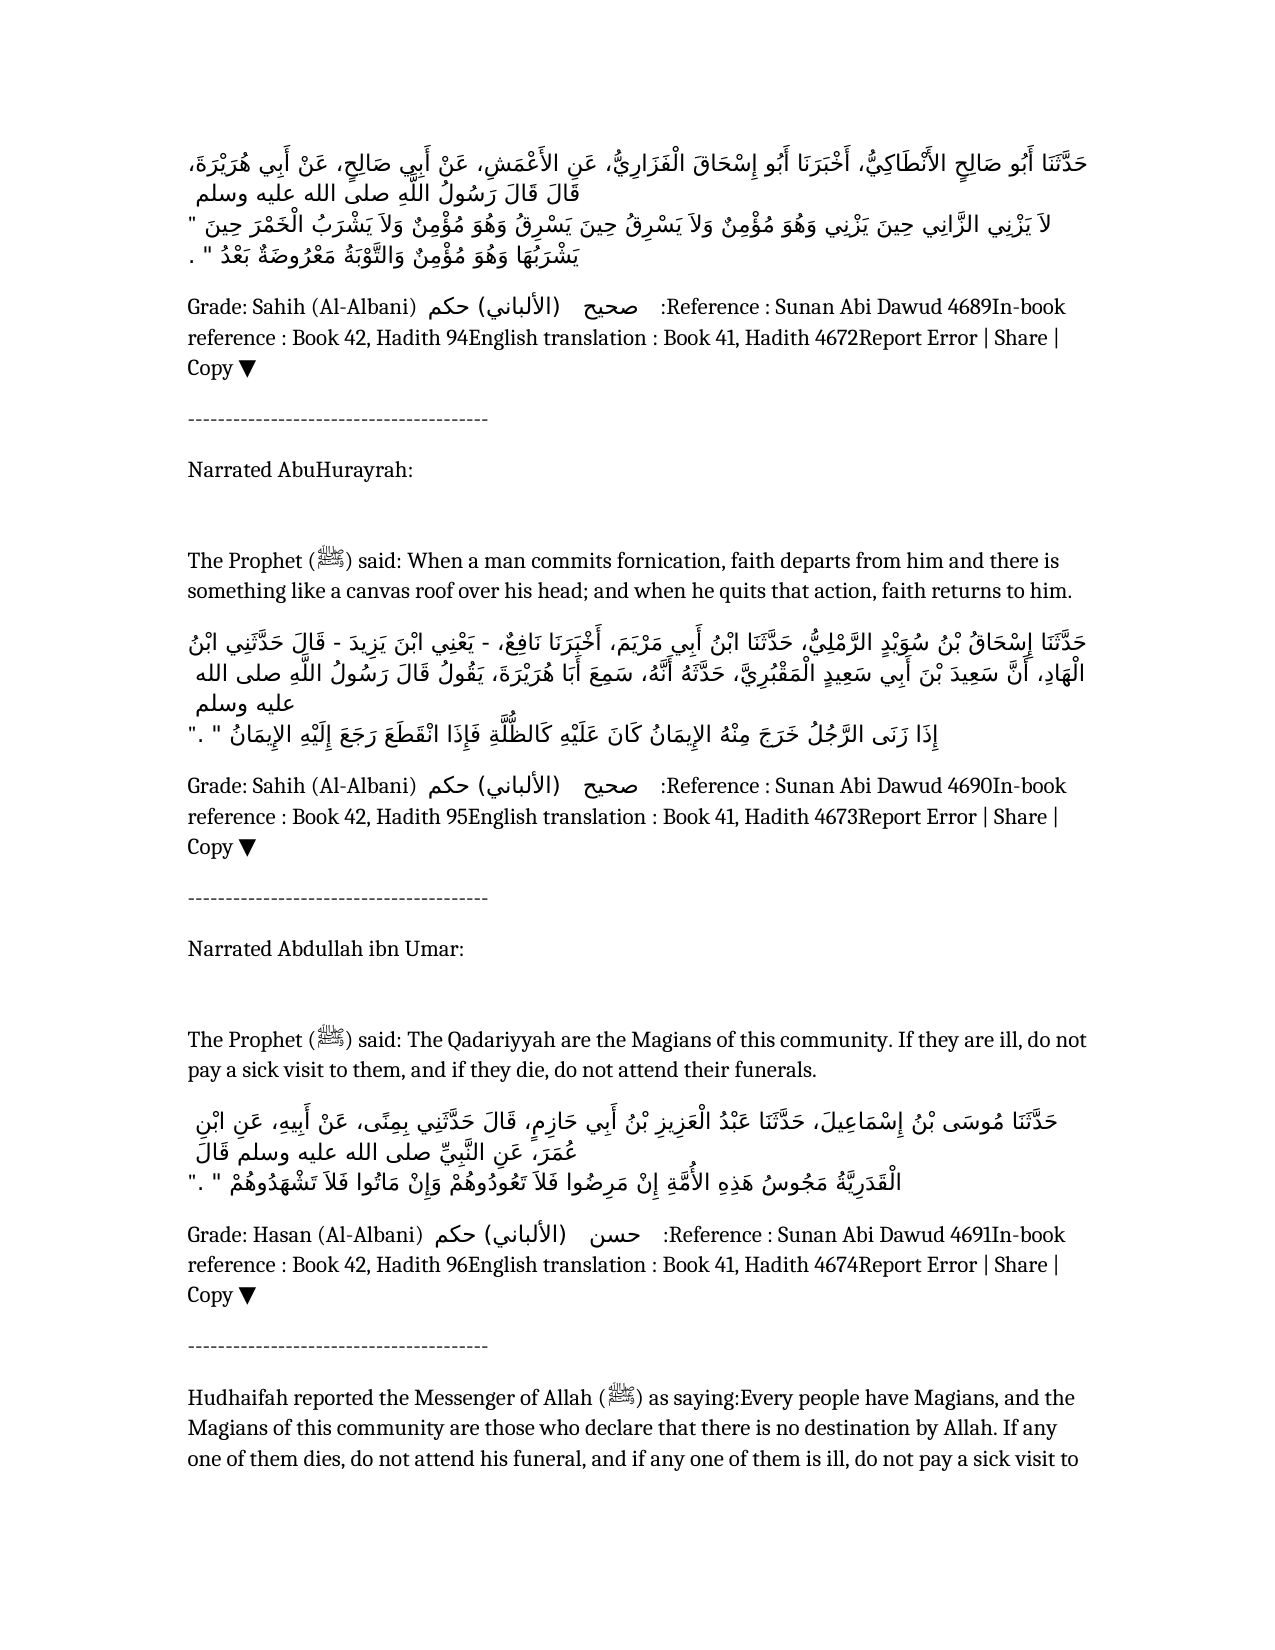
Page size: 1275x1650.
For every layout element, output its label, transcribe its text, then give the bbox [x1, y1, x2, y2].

text حَدَّثَنَا إِسْحَاقُ بْنُ سُوَيْدٍ الرَّمْلِيُّ، حَدَّثَنَا ابْنُ أَبِي مَرْيَمَ، أَخْبَرَنَا نَافِعٌ، - يَعْنِي ابْنَ يَزِيدَ - قَالَ حَدَّثَنِي ابْنُ الْهَادِ، أَنَّ سَعِيدَ بْنَ أَبِي سَعِيدٍ الْمَقْبُرِيَّ، حَدَّثَهُ أَنَّهُ، سَمِعَ أَبَا هُرَيْرَةَ، يَقُولُ قَالَ رَسُولُ اللَّهِ صلى الله عليه وسلم ‏ "‏ إِذَا زَنَى الرَّجُلُ خَرَجَ مِنْهُ الإِيمَانُ كَانَ عَلَيْهِ كَالظُّلَّةِ فَإِذَا انْقَطَعَ رَجَعَ إِلَيْهِ الإِيمَانُ ‏"‏ ‏.‏ [187, 629, 1087, 748]
text حَدَّثَنَا أَبُو صَالِحٍ الأَنْطَاكِيُّ، أَخْبَرَنَا أَبُو إِسْحَاقَ الْفَزَارِيُّ، عَنِ الأَعْمَشِ، عَنْ أَبِي صَالِحٍ، عَنْ أَبِي هُرَيْرَةَ، قَالَ قَالَ رَسُولُ اللَّهِ صلى الله عليه وسلم ‏ "‏ لاَ يَزْنِي الزَّانِي حِينَ يَزْنِي وَهُوَ مُؤْمِنٌ وَلاَ يَسْرِقُ حِينَ يَسْرِقُ وَهُوَ مُؤْمِنٌ وَلاَ يَشْرَبُ الْخَمْرَ حِينَ يَشْرَبُهَا وَهُوَ مُؤْمِنٌ وَالتَّوْبَةُ مَعْرُوضَةٌ بَعْدُ ‏"‏ ‏.‏ [187, 150, 1087, 269]
text Narrated AbuHurayrah: The Prophet (ﷺ) said: When a man commits fornication, faith departs from him and there is something like a canvas roof over his head; and when he quits that action, faith returns to him. [187, 457, 1087, 604]
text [187, 1384, 1087, 1472]
text حَدَّثَنَا مُوسَى بْنُ إِسْمَاعِيلَ، حَدَّثَنَا عَبْدُ الْعَزِيزِ بْنُ أَبِي حَازِمٍ، قَالَ حَدَّثَنِي بِمِنًى، عَنْ أَبِيهِ، عَنِ ابْنِ عُمَرَ، عَنِ النَّبِيِّ صلى الله عليه وسلم قَالَ ‏ "‏ الْقَدَرِيَّةُ مَجُوسُ هَذِهِ الأُمَّةِ إِنْ مَرِضُوا فَلاَ تَعُودُوهُمْ وَإِنْ مَاتُوا فَلاَ تَشْهَدُوهُمْ ‏"‏ ‏.‏ [187, 1108, 1087, 1196]
text Narrated Abdullah ibn Umar: The Prophet (ﷺ) said: The Qadariyyah are the Magians of this community. If they are ill, do not pay a sick visit to them, and if they die, do not attend their funerals. [187, 936, 1087, 1084]
text ---------------------------------------- [187, 406, 1087, 432]
text ---------------------------------------- [187, 885, 1087, 911]
text Grade: Sahih (Al-Albani) صحيح (الألباني) حكم :Reference : Sunan Abi Dawud 4690In-book reference : Book 42, Hadith 95English translation : Book 41, Hadith 4673Report Error | Share | Copy ▼ [187, 773, 1087, 860]
text Grade: Hasan (Al-Albani) حسن (الألباني) حكم :Reference : Sunan Abi Dawud 4691In-book reference : Book 42, Hadith 96English translation : Book 41, Hadith 4674Report Error | Share | Copy ▼ [187, 1221, 1087, 1309]
text Grade: Sahih (Al-Albani) صحيح (الألباني) حكم :Reference : Sunan Abi Dawud 4689In-book reference : Book 42, Hadith 94English translation : Book 41, Hadith 4672Report Error | Share | Copy ▼ [187, 293, 1087, 381]
text ---------------------------------------- [187, 1333, 1087, 1360]
